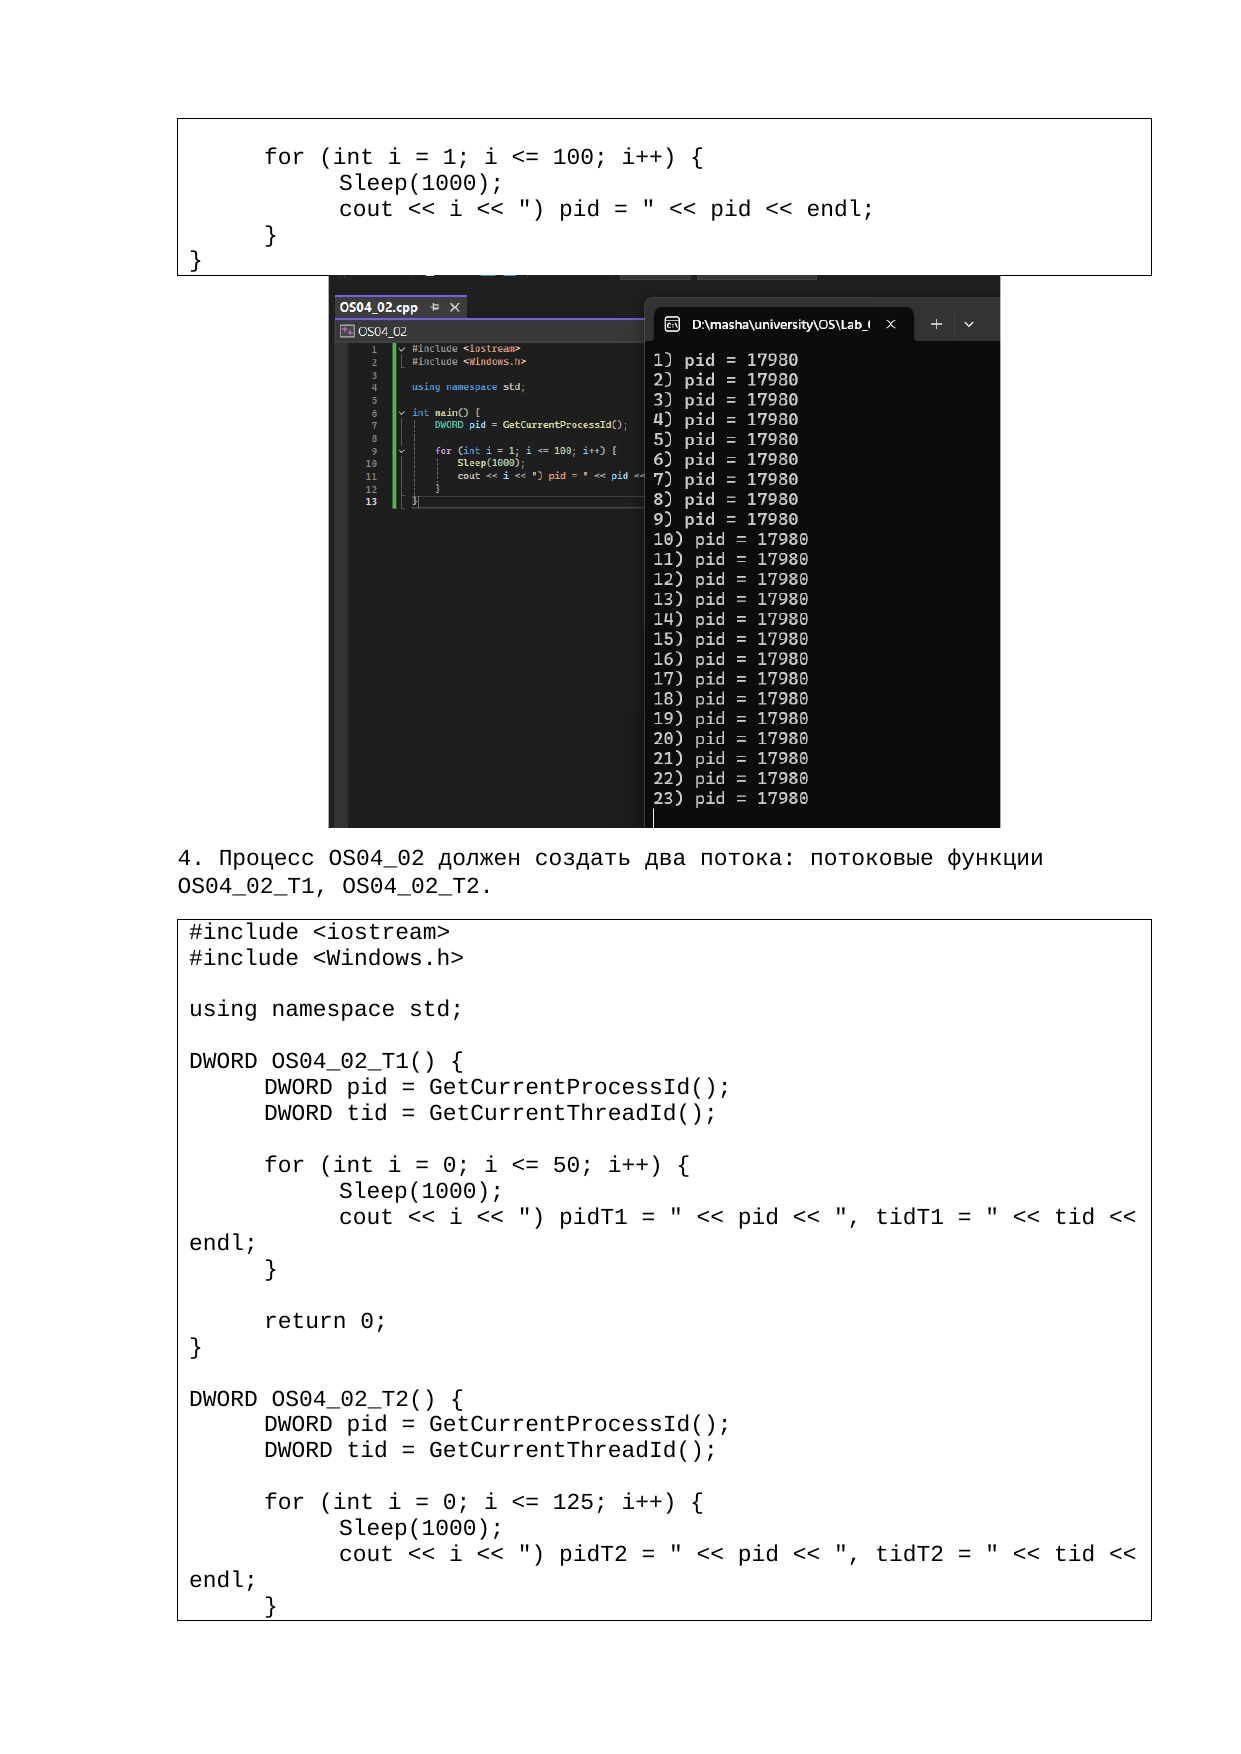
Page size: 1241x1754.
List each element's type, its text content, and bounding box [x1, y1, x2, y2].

text 4. Процесс OS04_02 должен создать два потока: потоковые функции OS04_02_T1, OS04_02_T2. [177, 846, 1152, 900]
picture [328, 275, 1001, 828]
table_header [178, 920, 1151, 1620]
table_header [178, 119, 1151, 275]
